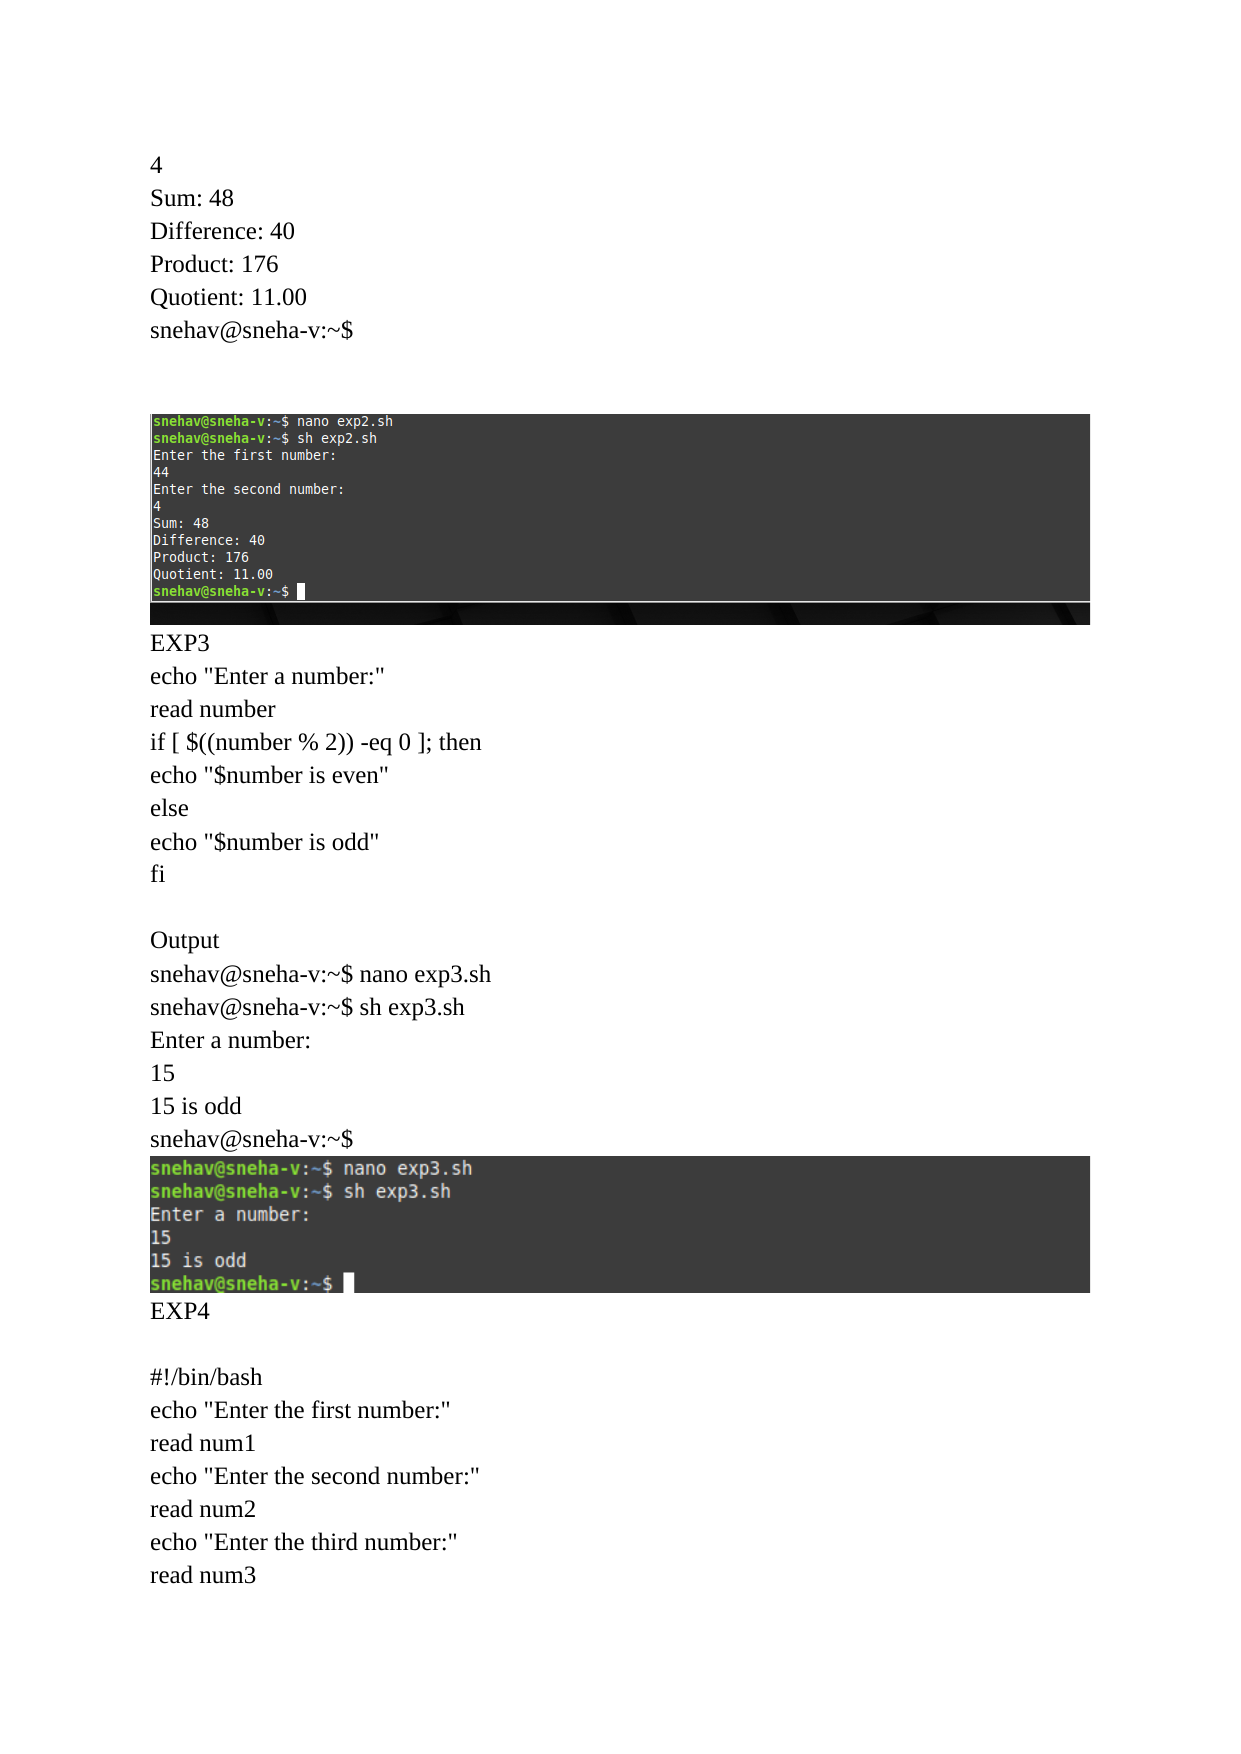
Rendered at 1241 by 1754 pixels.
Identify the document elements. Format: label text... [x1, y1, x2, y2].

text read number [150, 694, 1090, 723]
text Difference: 40 [150, 216, 1090, 245]
text 15 is odd [150, 1091, 1090, 1119]
text Enter a number: [150, 1025, 1090, 1053]
text echo "Enter the second number:" [150, 1461, 1090, 1490]
text echo "Enter the third number:" [150, 1527, 1090, 1556]
text EXP4 [150, 1296, 1090, 1325]
text EXP3 [150, 628, 1090, 657]
text echo "Enter a number:" [150, 661, 1090, 690]
text snehav@sneha-v:~$ sh exp3.sh [150, 992, 1090, 1020]
text snehav@sneha-v:~$ [150, 315, 1090, 344]
text else [150, 793, 1090, 822]
picture [150, 414, 1091, 625]
text echo "$number is odd" [150, 827, 1090, 855]
text Product: 176 [150, 249, 1090, 278]
text read num2 [150, 1494, 1090, 1523]
picture [150, 1156, 1091, 1293]
text read num1 [150, 1428, 1090, 1457]
text fi [150, 859, 1090, 888]
text #!/bin/bash [150, 1362, 1090, 1391]
text 15 [150, 1058, 1090, 1086]
text snehav@sneha-v:~$ [150, 1124, 1090, 1152]
text if [ $((number % 2)) -eq 0 ]; then [150, 727, 1090, 756]
text echo "Enter the first number:" [150, 1395, 1090, 1424]
text Output [150, 926, 1090, 954]
text Sum: 48 [150, 183, 1090, 212]
text 4 [150, 150, 1090, 179]
text snehav@sneha-v:~$ nano exp3.sh [150, 959, 1090, 987]
text read num3 [150, 1560, 1090, 1589]
text Quotient: 11.00 [150, 282, 1090, 311]
text echo "$number is even" [150, 761, 1090, 789]
